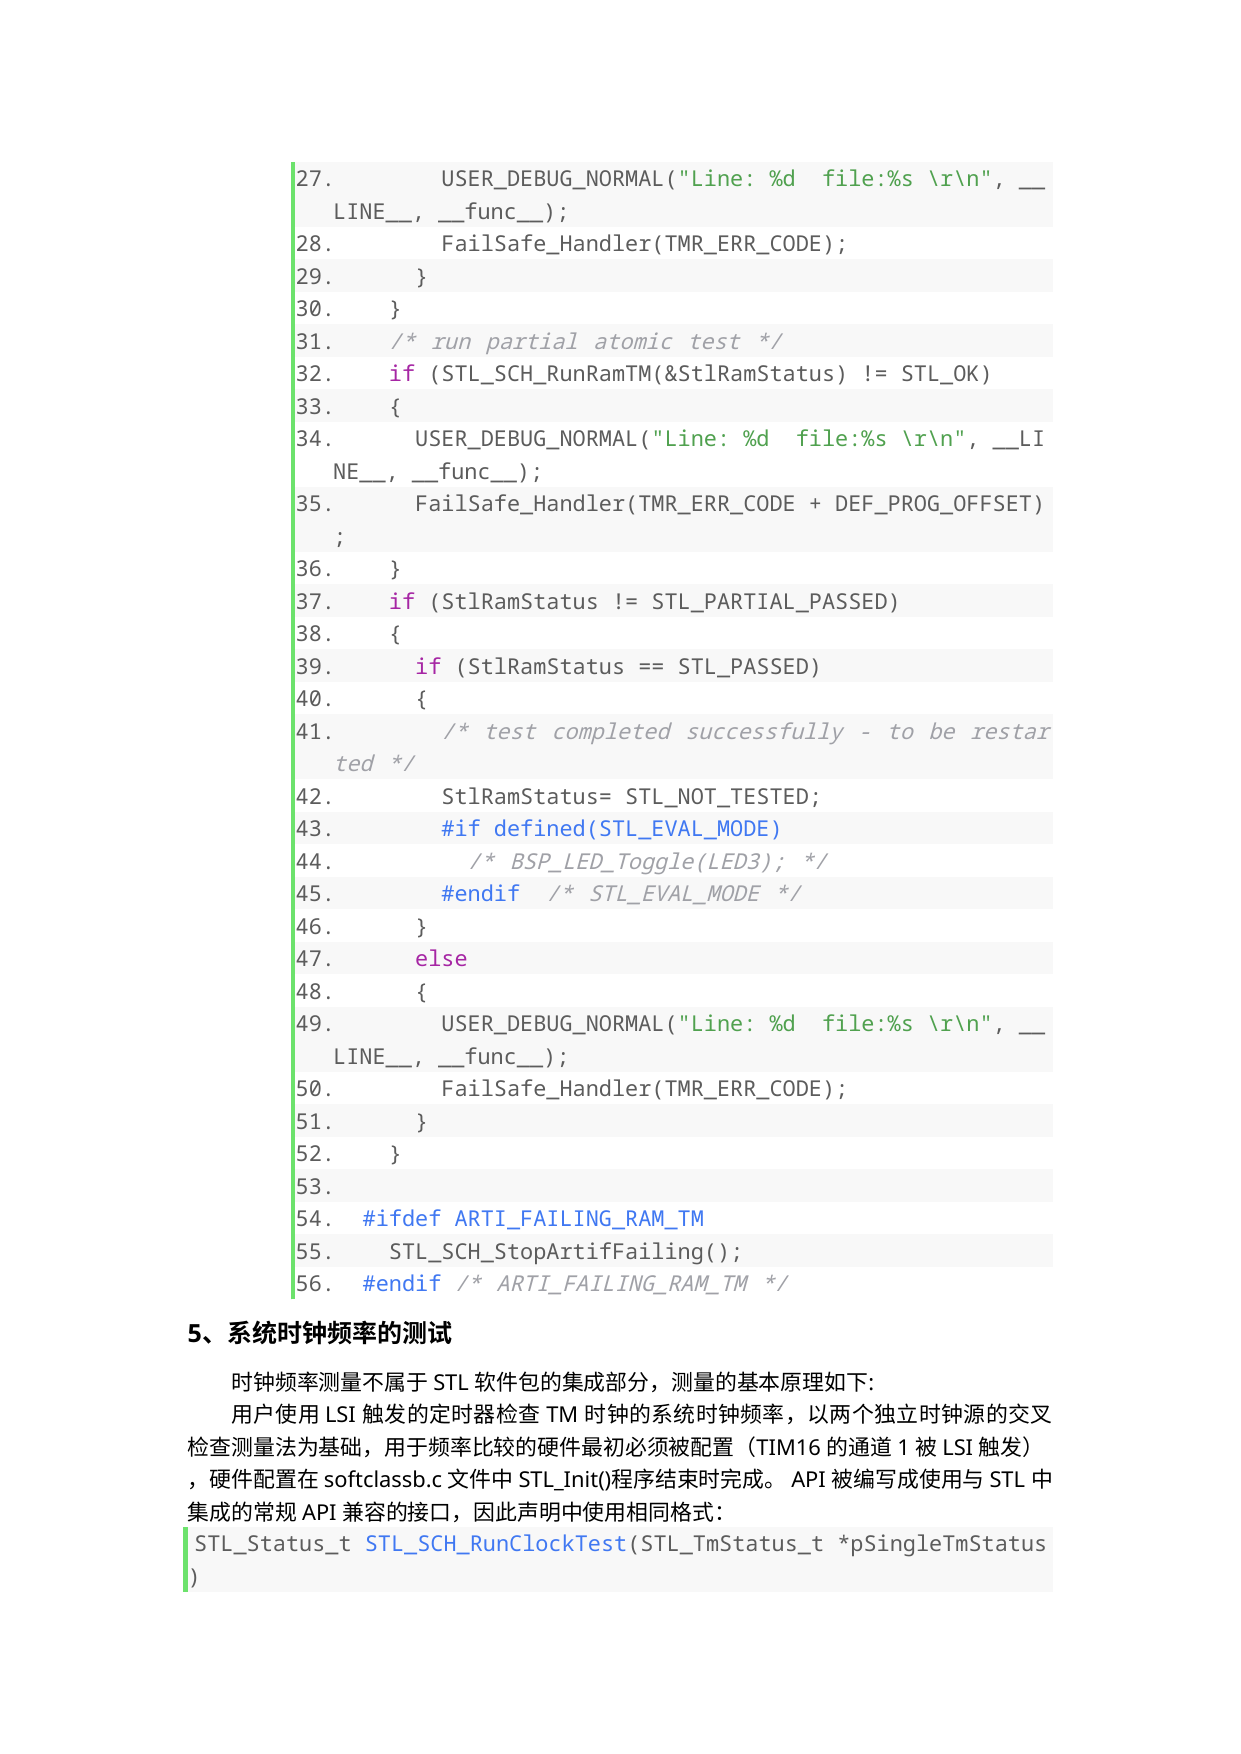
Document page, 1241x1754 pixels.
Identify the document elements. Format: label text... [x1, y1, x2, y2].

list /* test completed successfully - to be restarted */ [295, 714, 1053, 779]
list if (STL_SCH_RunRamTM(&StlRamStatus) != STL_OK) [295, 357, 1053, 389]
list } [295, 909, 1053, 942]
list USER_DEBUG_NORMAL("Line: %d file:%s \r\n", __LINE__, __func__); [295, 1007, 1053, 1072]
list } [295, 1137, 1053, 1169]
list } [295, 292, 1053, 324]
list #endif /* ARTI_FAILING_RAM_TM */ [295, 1267, 1053, 1299]
list if (StlRamStatus != STL_PARTIAL_PASSED) [295, 584, 1053, 617]
text STL_Status_t STL_SCH_RunClockTest(STL_TmStatus_t *pSingleTmStatus) [188, 1527, 1053, 1592]
list } [295, 552, 1053, 584]
list else [295, 942, 1053, 974]
list FailSafe_Handler(TMR_ERR_CODE + DEF_PROG_OFFSET); [295, 487, 1053, 552]
list StlRamStatus= STL_NOT_TESTED; [295, 779, 1053, 812]
list /* run partial atomic test */ [295, 324, 1053, 357]
list #endif /* STL_EVAL_MODE */ [295, 877, 1053, 909]
text 用户使用LSI 触发的定时器检查 TM 时钟的系统时钟频率，以两个独立时钟源的交叉检查测量法为基础，用于频率比较的硬件最初必须被配置（TIM16 的通道 1 被 LSI 触发） [187, 1397, 1053, 1462]
list if (StlRamStatus == STL_PASSED) [295, 649, 1053, 682]
list FailSafe_Handler(TMR_ERR_CODE); [295, 1072, 1053, 1104]
list { [295, 389, 1053, 422]
list { [295, 682, 1053, 714]
list { [295, 974, 1053, 1007]
list USER_DEBUG_NORMAL("Line: %d file:%s \r\n", __LINE__, __func__); [295, 422, 1053, 487]
list { [295, 617, 1053, 649]
list #ifdef ARTI_FAILING_RAM_TM [295, 1202, 1053, 1234]
list FailSafe_Handler(TMR_ERR_CODE); [295, 227, 1053, 259]
subtitle 5、系统时钟频率的测试 [187, 1299, 1053, 1364]
list /* BSP_LED_Toggle(LED3); */ [295, 844, 1053, 877]
text ，硬件配置在 softclassb.c 文件中 STL_Init()程序结束时完成。 API 被编写成使用与 STL 中集成的常规 API 兼容的接口，因此声明中使用相同格式： [187, 1462, 1053, 1527]
list } [295, 259, 1053, 292]
list } [295, 1104, 1053, 1137]
list USER_DEBUG_NORMAL("Line: %d file:%s \r\n", __LINE__, __func__); [295, 162, 1053, 227]
list #if defined(STL_EVAL_MODE) [295, 812, 1053, 844]
text 时钟频率测量不属于 STL 软件包的集成部分，测量的基本原理如下: [187, 1364, 1053, 1397]
list STL_SCH_StopArtifFailing(); [295, 1234, 1053, 1267]
